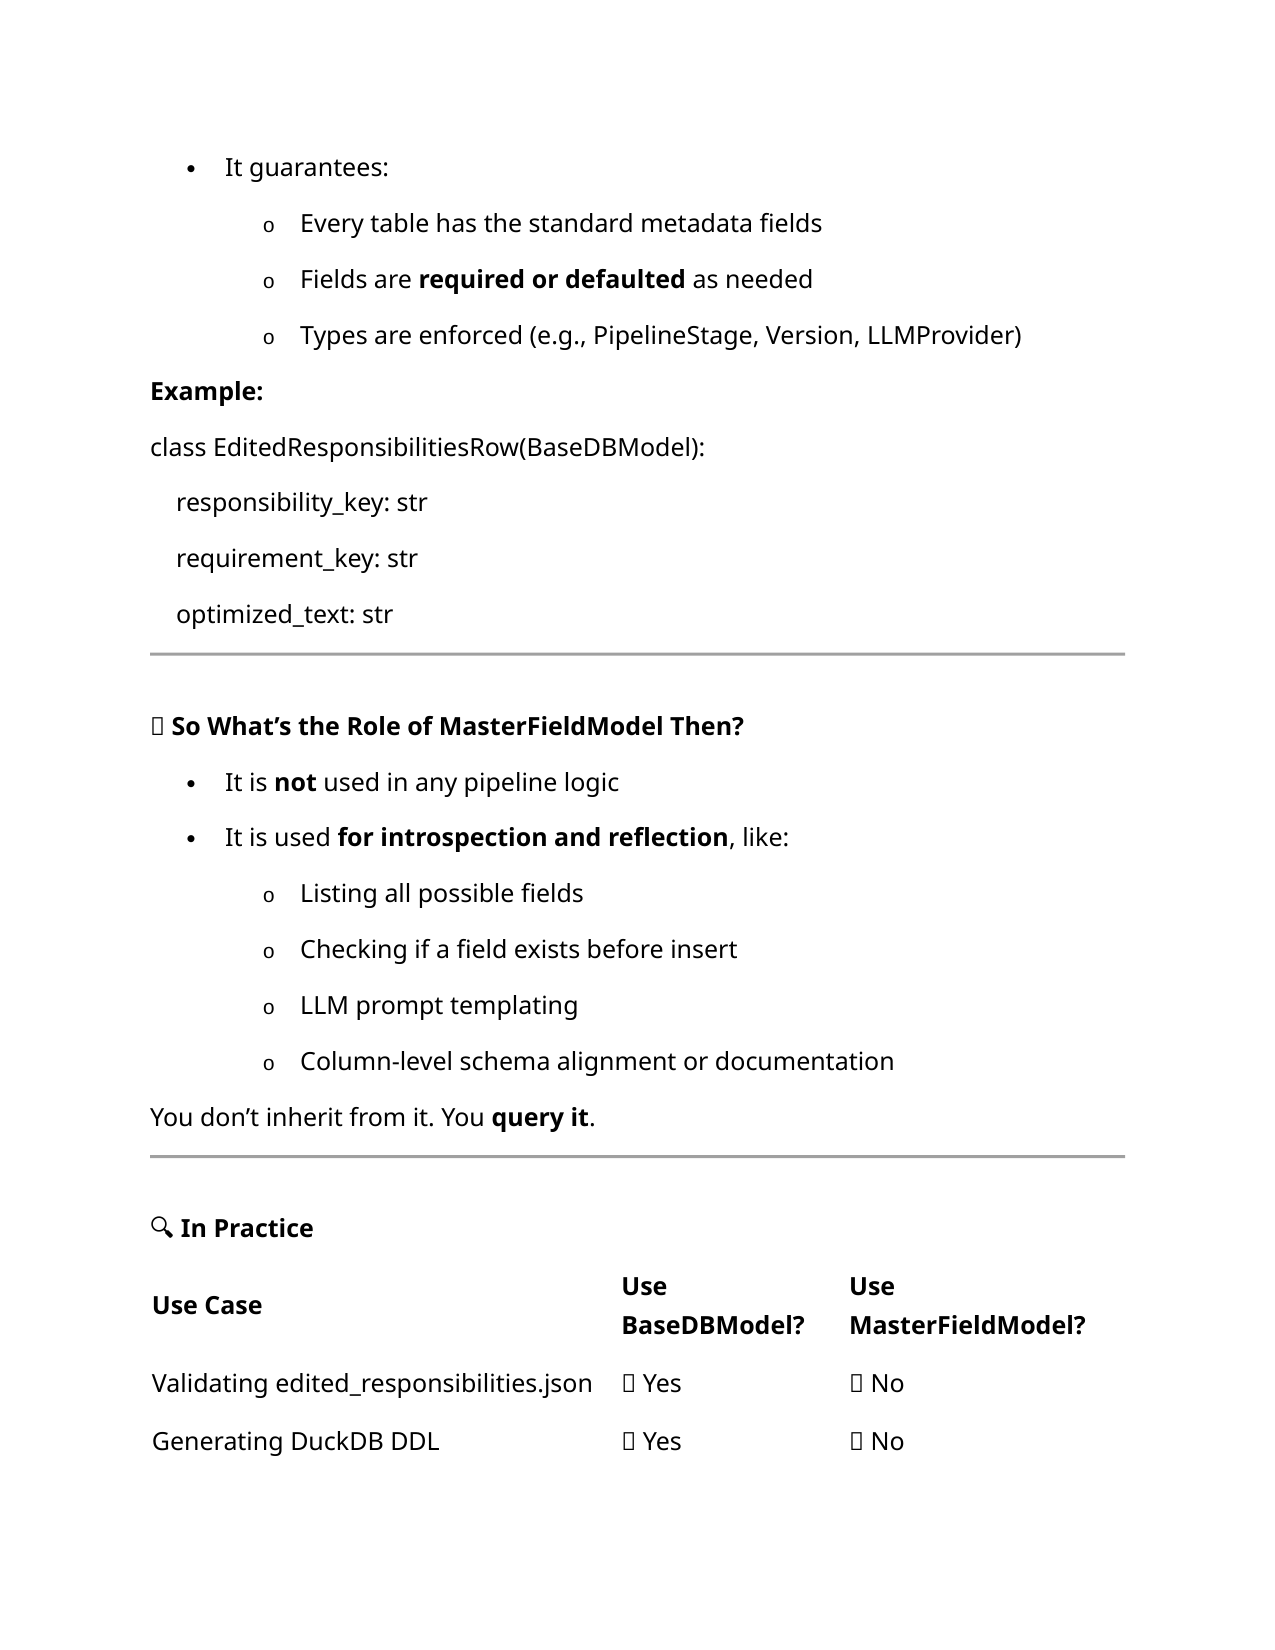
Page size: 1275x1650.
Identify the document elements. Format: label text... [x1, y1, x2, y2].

text responsibility_key: str [150, 485, 1125, 519]
list LLM prompt templating [262, 987, 1125, 1022]
list Listing all possible fields [262, 876, 1125, 910]
list Checking if a field exists before insert [262, 932, 1125, 966]
list Types are enforced (e.g., PipelineStage, Version, LLMProvider) [262, 317, 1125, 352]
text Example: [150, 373, 1125, 407]
text optimized_text: str [150, 597, 1125, 631]
list Column-level schema alignment or documentation [262, 1043, 1125, 1077]
list Every table has the standard metadata fields [262, 206, 1125, 240]
text requirement_key: str [150, 541, 1125, 575]
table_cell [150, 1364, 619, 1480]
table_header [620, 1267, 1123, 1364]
text You don’t inherit from it. You query it. [150, 1099, 1125, 1133]
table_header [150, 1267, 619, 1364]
text 🧠 So What’s the Role of MasterFieldModel Then? [150, 708, 1125, 742]
list Fields are required or defaulted as needed [262, 262, 1125, 296]
list It guarantees: [187, 150, 1125, 184]
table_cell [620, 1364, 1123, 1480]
list It is not used in any pipeline logic [187, 764, 1125, 798]
list It is used for introspection and reflection, like: [187, 820, 1125, 854]
text class EditedResponsibilitiesRow(BaseDBModel): [150, 429, 1125, 463]
text 🔍 In Practice [150, 1211, 1125, 1245]
